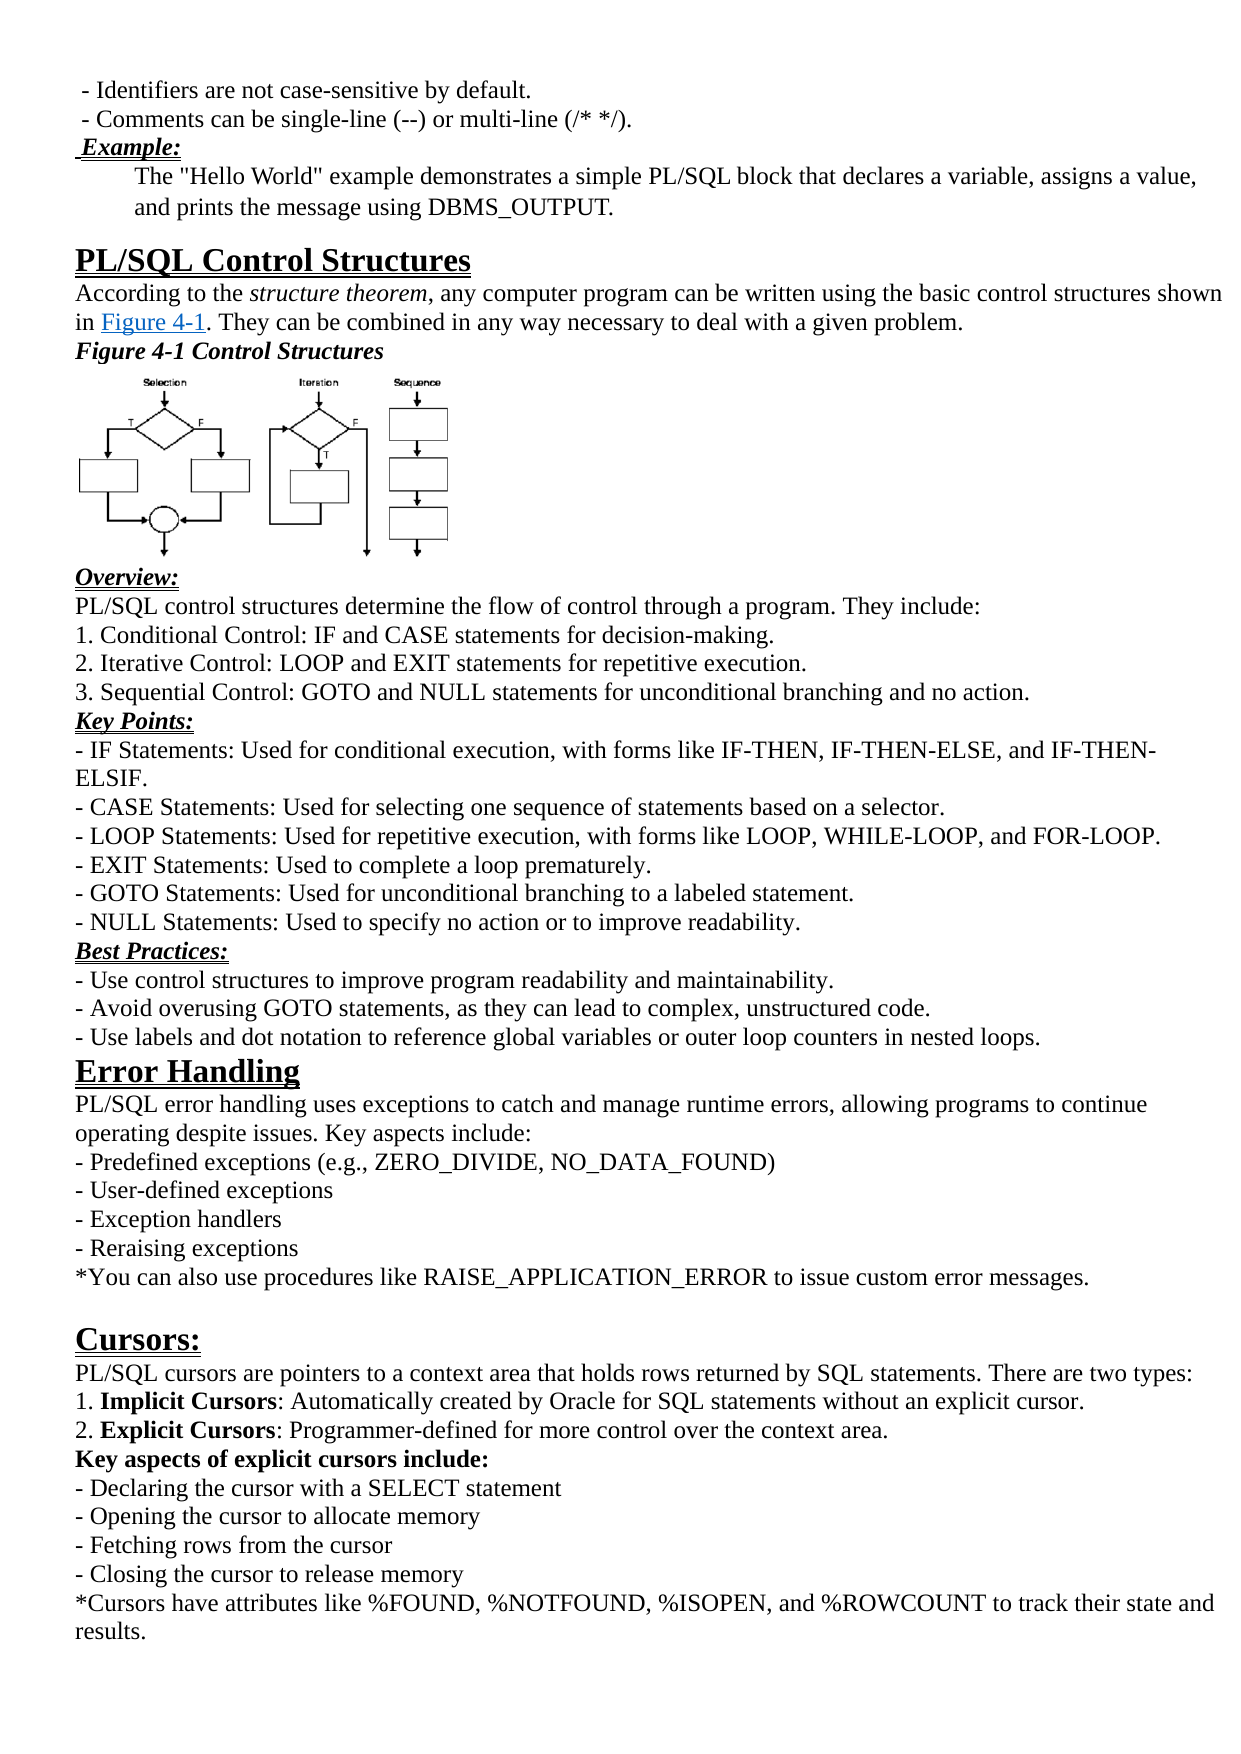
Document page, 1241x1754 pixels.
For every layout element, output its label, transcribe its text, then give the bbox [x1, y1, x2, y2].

text - Opening the cursor to allocate memory [75, 1501, 1224, 1530]
list The "Hello World" example demonstrates a simple PL/SQL block that declares a variable, assigns a value, and prints the message using DBMS_OUTPUT. [75, 161, 1165, 221]
text 2. Iterative Control: LOOP and EXIT statements for repetitive execution. [75, 648, 1224, 677]
text Best Practices: [75, 936, 1224, 965]
text 1. Conditional Control: IF and CASE statements for decision-making. [75, 620, 1224, 648]
text - Identifiers are not case-sensitive by default. [75, 75, 1224, 104]
text - LOOP Statements: Used for repetitive execution, with forms like LOOP, WHILE-LOOP, and FOR-LOOP. [75, 821, 1224, 850]
text *Cursors have attributes like %FOUND, %NOTFOUND, %ISOPEN, and %ROWCOUNT to track their state and results. [75, 1588, 1224, 1645]
text *You can also use procedures like RAISE_APPLICATION_ERROR to issue custom error messages. [75, 1262, 1224, 1291]
text Example: [75, 132, 1224, 161]
text - User-defined exceptions [75, 1176, 1224, 1204]
text According to the structure theorem, any computer program can be written using the basic control structures shown in Figure 4-1. They can be combined in any way necessary to deal with a given problem. [75, 278, 1224, 336]
text - IF Statements: Used for conditional execution, with forms like IF-THEN, IF-THEN-ELSE, and IF-THEN-ELSIF. [75, 735, 1224, 792]
text - Declaring the cursor with a SELECT statement [75, 1473, 1224, 1501]
text Cursors: [75, 1319, 1224, 1358]
text - Reraising exceptions [75, 1233, 1224, 1262]
text Key Points: [75, 706, 1224, 735]
text - GOTO Statements: Used for unconditional branching to a labeled statement. [75, 878, 1224, 907]
text PL/SQL error handling uses exceptions to catch and manage runtime errors, allowing programs to continue operating despite issues. Key aspects include: [75, 1089, 1224, 1147]
text 1. Implicit Cursors: Automatically created by Oracle for SQL statements without an explicit cursor. [75, 1386, 1224, 1415]
picture [75, 364, 493, 563]
text PL/SQL control structures determine the flow of control through a program. They include: [75, 591, 1224, 620]
text Figure 4-1 Control Structures [75, 336, 1224, 364]
text - NULL Statements: Used to specify no action or to improve readability. [75, 907, 1224, 936]
text - Avoid overusing GOTO statements, as they can lead to complex, unstructured code. [75, 993, 1224, 1022]
text - Fetching rows from the cursor [75, 1530, 1224, 1559]
text Error Handling [75, 1051, 1224, 1089]
text PL/SQL cursors are pointers to a context area that holds rows returned by SQL statements. There are two types: [75, 1358, 1224, 1386]
text Key aspects of explicit cursors include: [75, 1444, 1224, 1473]
text - Exception handlers [75, 1204, 1224, 1233]
text - Predefined exceptions (e.g., ZERO_DIVIDE, NO_DATA_FOUND) [75, 1147, 1224, 1176]
text - Use control structures to improve program readability and maintainability. [75, 965, 1224, 993]
text - Comments can be single-line (--) or multi-line (/* */). [75, 104, 1224, 132]
text - CASE Statements: Used for selecting one sequence of statements based on a selector. [75, 792, 1224, 821]
text 2. Explicit Cursors: Programmer-defined for more control over the context area. [75, 1415, 1224, 1444]
text Overview: [75, 562, 1224, 591]
text - Use labels and dot notation to reference global variables or outer loop counters in nested loops. [75, 1022, 1224, 1051]
text PL/SQL Control Structures [75, 240, 1224, 278]
text 3. Sequential Control: GOTO and NULL statements for unconditional branching and no action. [75, 677, 1224, 706]
text - EXIT Statements: Used to complete a loop prematurely. [75, 850, 1224, 878]
text - Closing the cursor to release memory [75, 1559, 1224, 1588]
